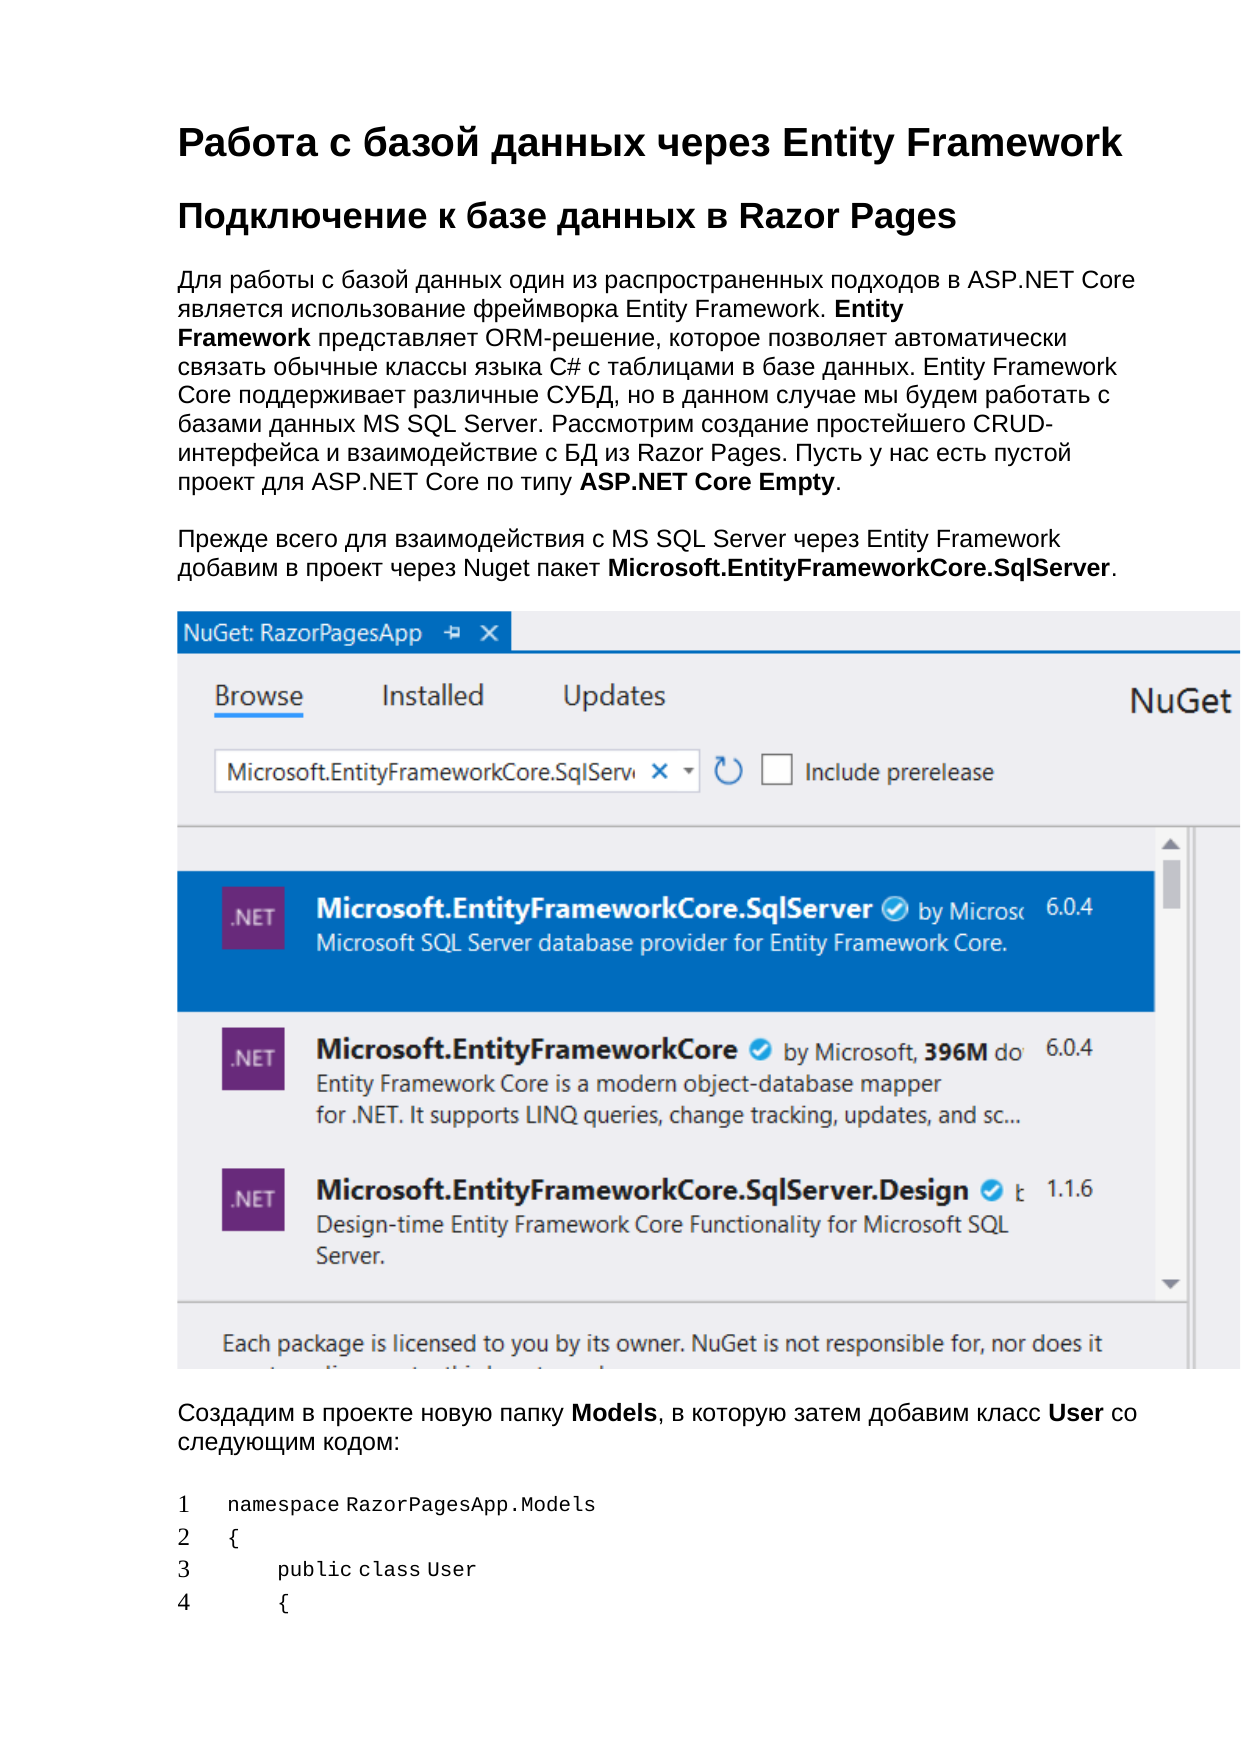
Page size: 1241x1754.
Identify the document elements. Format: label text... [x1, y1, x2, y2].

text Прежде всего для взаимодействия с MS SQL Server через Entity Framework добавим в проект через Nuget пакет Microsoft.EntityFrameworkCore.SqlServer. [177, 524, 1152, 582]
text Для работы с базой данных один из распространенных подходов в ASP.NET Core является использование фреймворка Entity Framework. Entity Framework представляет ORM-решение, которое позволяет автоматически связать обычные классы языка C# с таблицами в базе данных. Entity Framework Core поддерживает различные СУБД, но в данном случае мы будем работать с базами данных MS SQL Server. Рассмотрим создание простейшего CRUD-интерфейса и взаимодействие с БД из Razor Pages. Пусть у нас есть пустой проект для ASP.NET Core по типу ASP.NET Core Empty. [177, 265, 1152, 495]
text Подключение к базе данных в Razor Pages [177, 194, 1152, 236]
text Создадим в проекте новую папку Models, в которую затем добавим класс User со следующим кодом: [177, 1398, 1152, 1456]
picture [177, 611, 1241, 1369]
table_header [227, 1485, 1240, 1616]
table_header 1 2 3 4 5 6 7 8 9 [177, 1485, 227, 1616]
text Работа с базой данных через Entity Framework [177, 118, 1152, 165]
